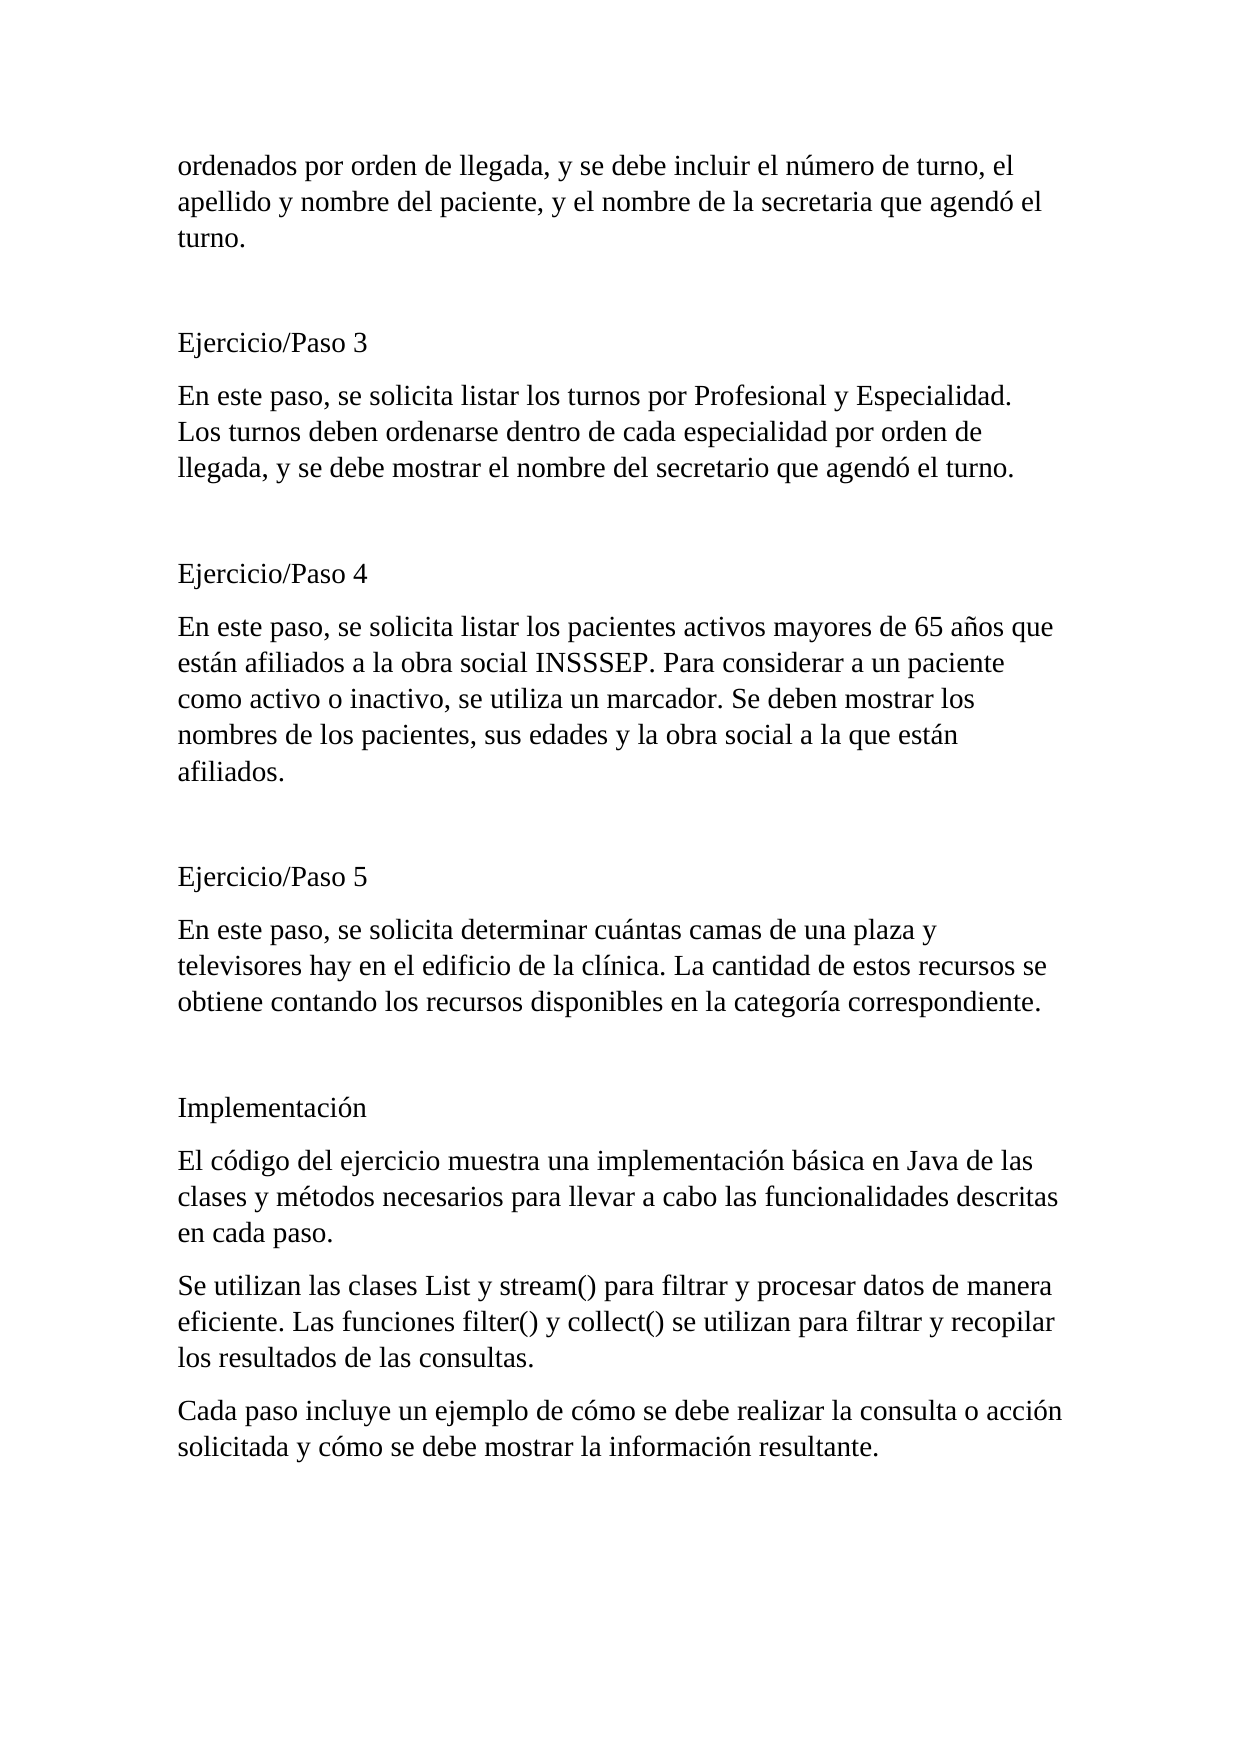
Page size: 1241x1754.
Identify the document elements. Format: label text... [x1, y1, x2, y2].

text Ejercicio/Paso 5 [177, 859, 1063, 893]
text Se utilizan las clases List y stream() para filtrar y procesar datos de manera eficiente. Las funciones filter() y collect() se utilizan para filtrar y recopilar los resultados de las consultas. [177, 1268, 1063, 1374]
text Cada paso incluye un ejemplo de cómo se debe realizar la consulta o acción solicitada y cómo se debe mostrar la información resultante. [177, 1393, 1063, 1463]
text En este paso, se solicita listar los pacientes activos mayores de 65 años que están afiliados a la obra social INSSSEP. Para considerar a un paciente como activo o inactivo, se utiliza un marcador. Se deben mostrar los nombres de los pacientes, sus edades y la obra social a la que están afiliados. [177, 609, 1063, 787]
text Ejercicio/Paso 4 [177, 556, 1063, 590]
text El código del ejercicio muestra una implementación básica en Java de las clases y métodos necesarios para llevar a cabo las funcionalidades descritas en cada paso. [177, 1143, 1063, 1249]
text En este paso, se solicita listar los turnos por Profesional y Especialidad. Los turnos deben ordenarse dentro de cada especialidad por orden de llegada, y se debe mostrar el nombre del secretario que agendó el turno. [177, 378, 1063, 484]
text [177, 148, 1063, 253]
text Implementación [177, 1090, 1063, 1123]
text En este paso, se solicita determinar cuántas camas de una plaza y televisores hay en el edificio de la clínica. La cantidad de estos recursos se obtiene contando los recursos disponibles en la categoría correspondiente. [177, 912, 1063, 1018]
text Ejercicio/Paso 3 [177, 326, 1063, 359]
